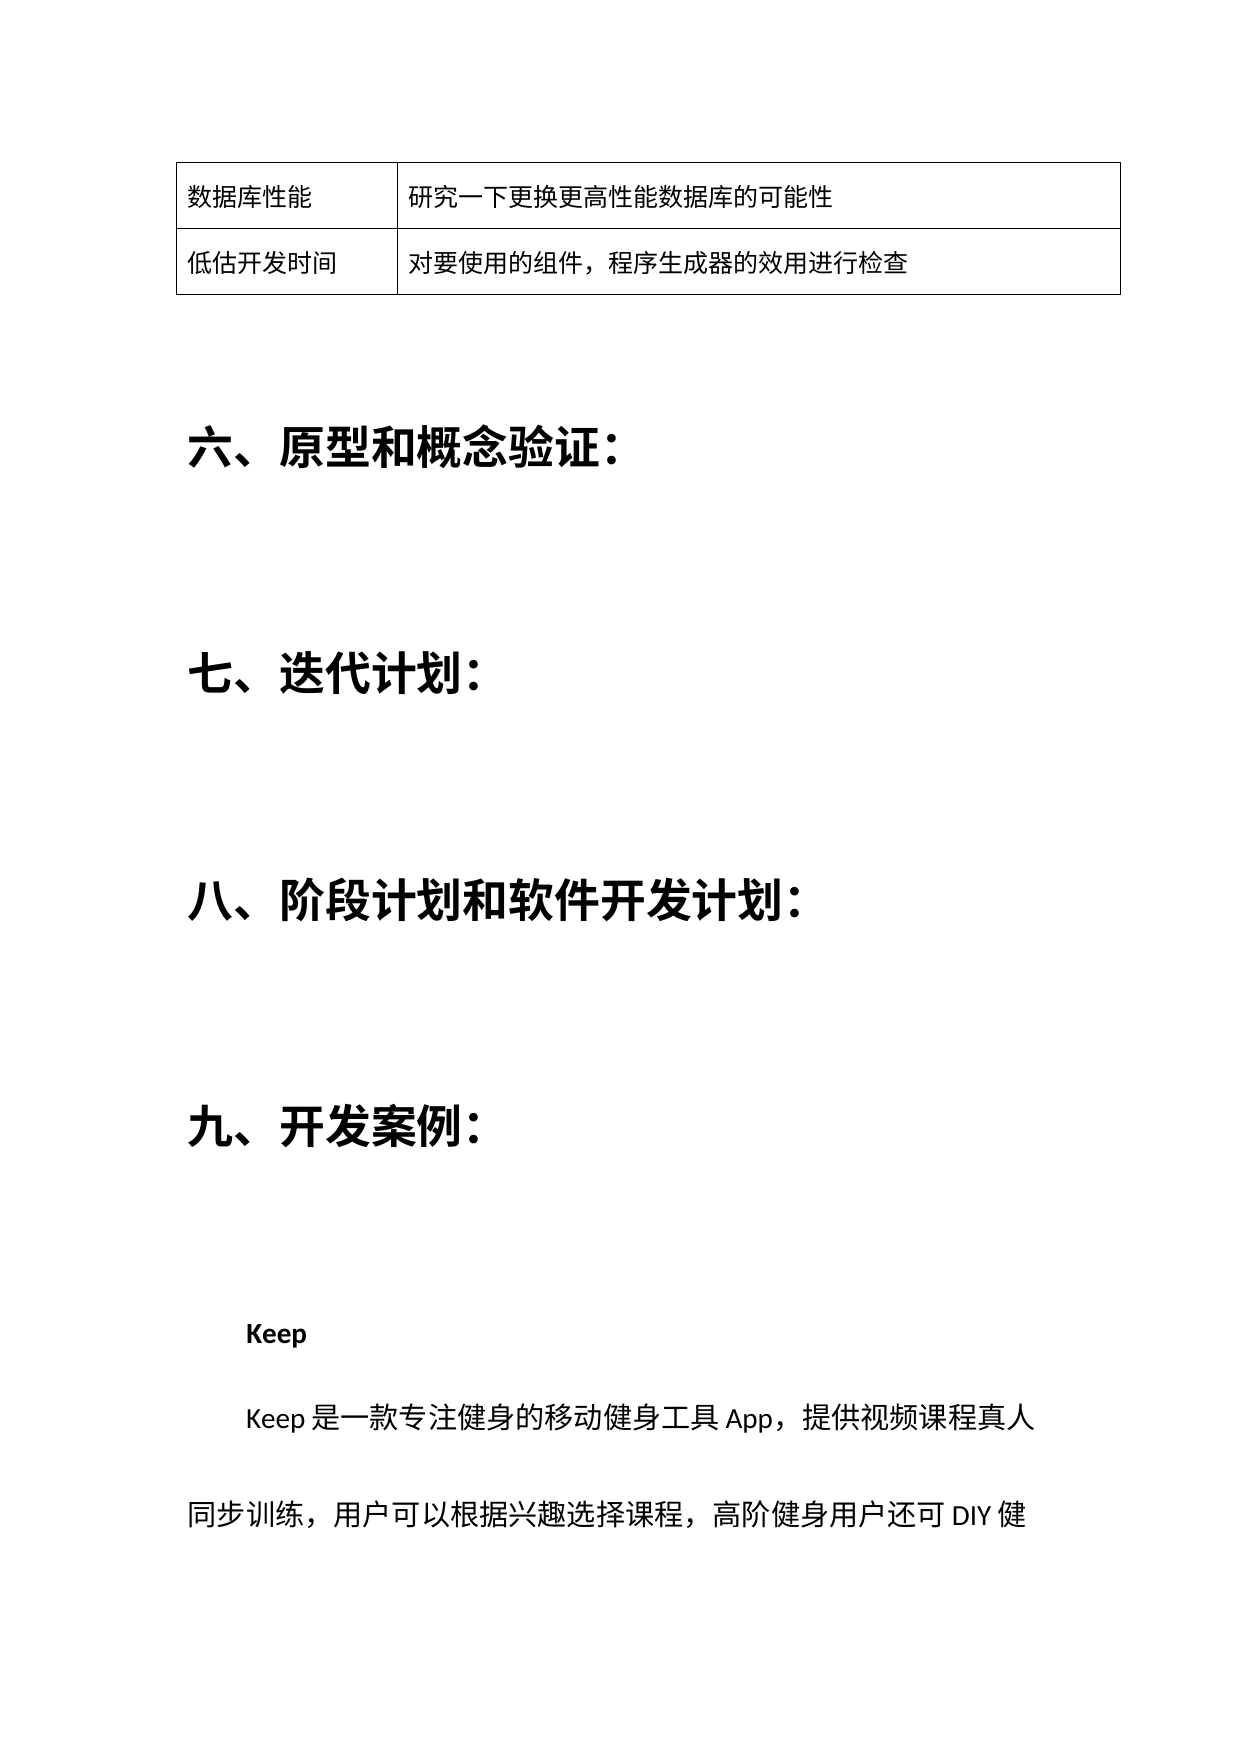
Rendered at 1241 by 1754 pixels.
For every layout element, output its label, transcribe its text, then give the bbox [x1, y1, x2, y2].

text Keep [187, 1300, 1053, 1365]
subtitle 八、阶段计划和软件开发计划： [187, 848, 1053, 946]
subtitle 七、迭代计划： [187, 622, 1053, 719]
table_cell 研究一下更换更高性能数据库的可能性 [398, 163, 1120, 228]
subtitle 九、开发案例： [187, 1075, 1053, 1172]
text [187, 1383, 1053, 1546]
subtitle 六、原型和概念验证： [187, 396, 1053, 493]
table_cell 数据库性能 [177, 163, 397, 228]
table_cell 低估开发时间 [177, 229, 397, 294]
table_cell 对要使用的组件，程序生成器的效用进行检查 [398, 229, 1120, 294]
